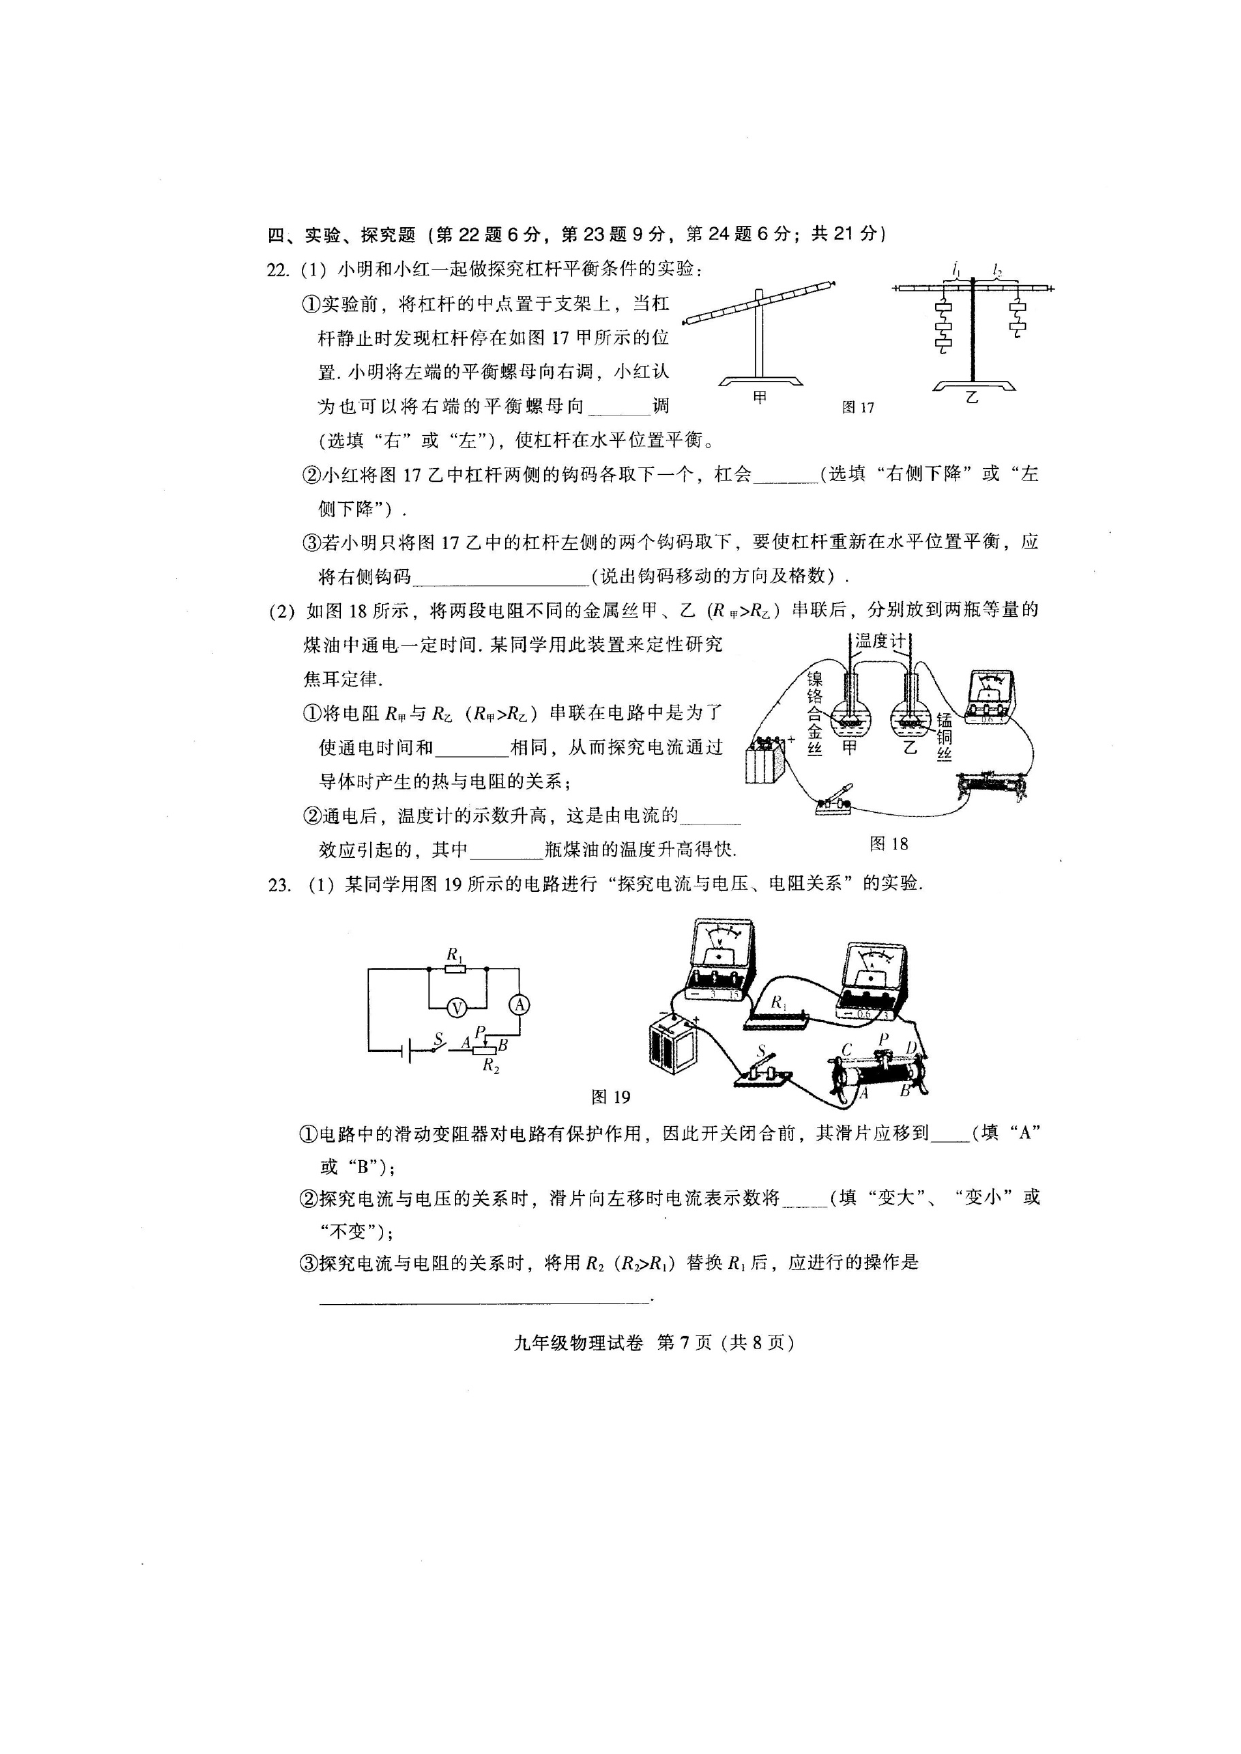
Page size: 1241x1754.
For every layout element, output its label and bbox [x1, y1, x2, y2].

picture [75, 80, 1166, 1594]
